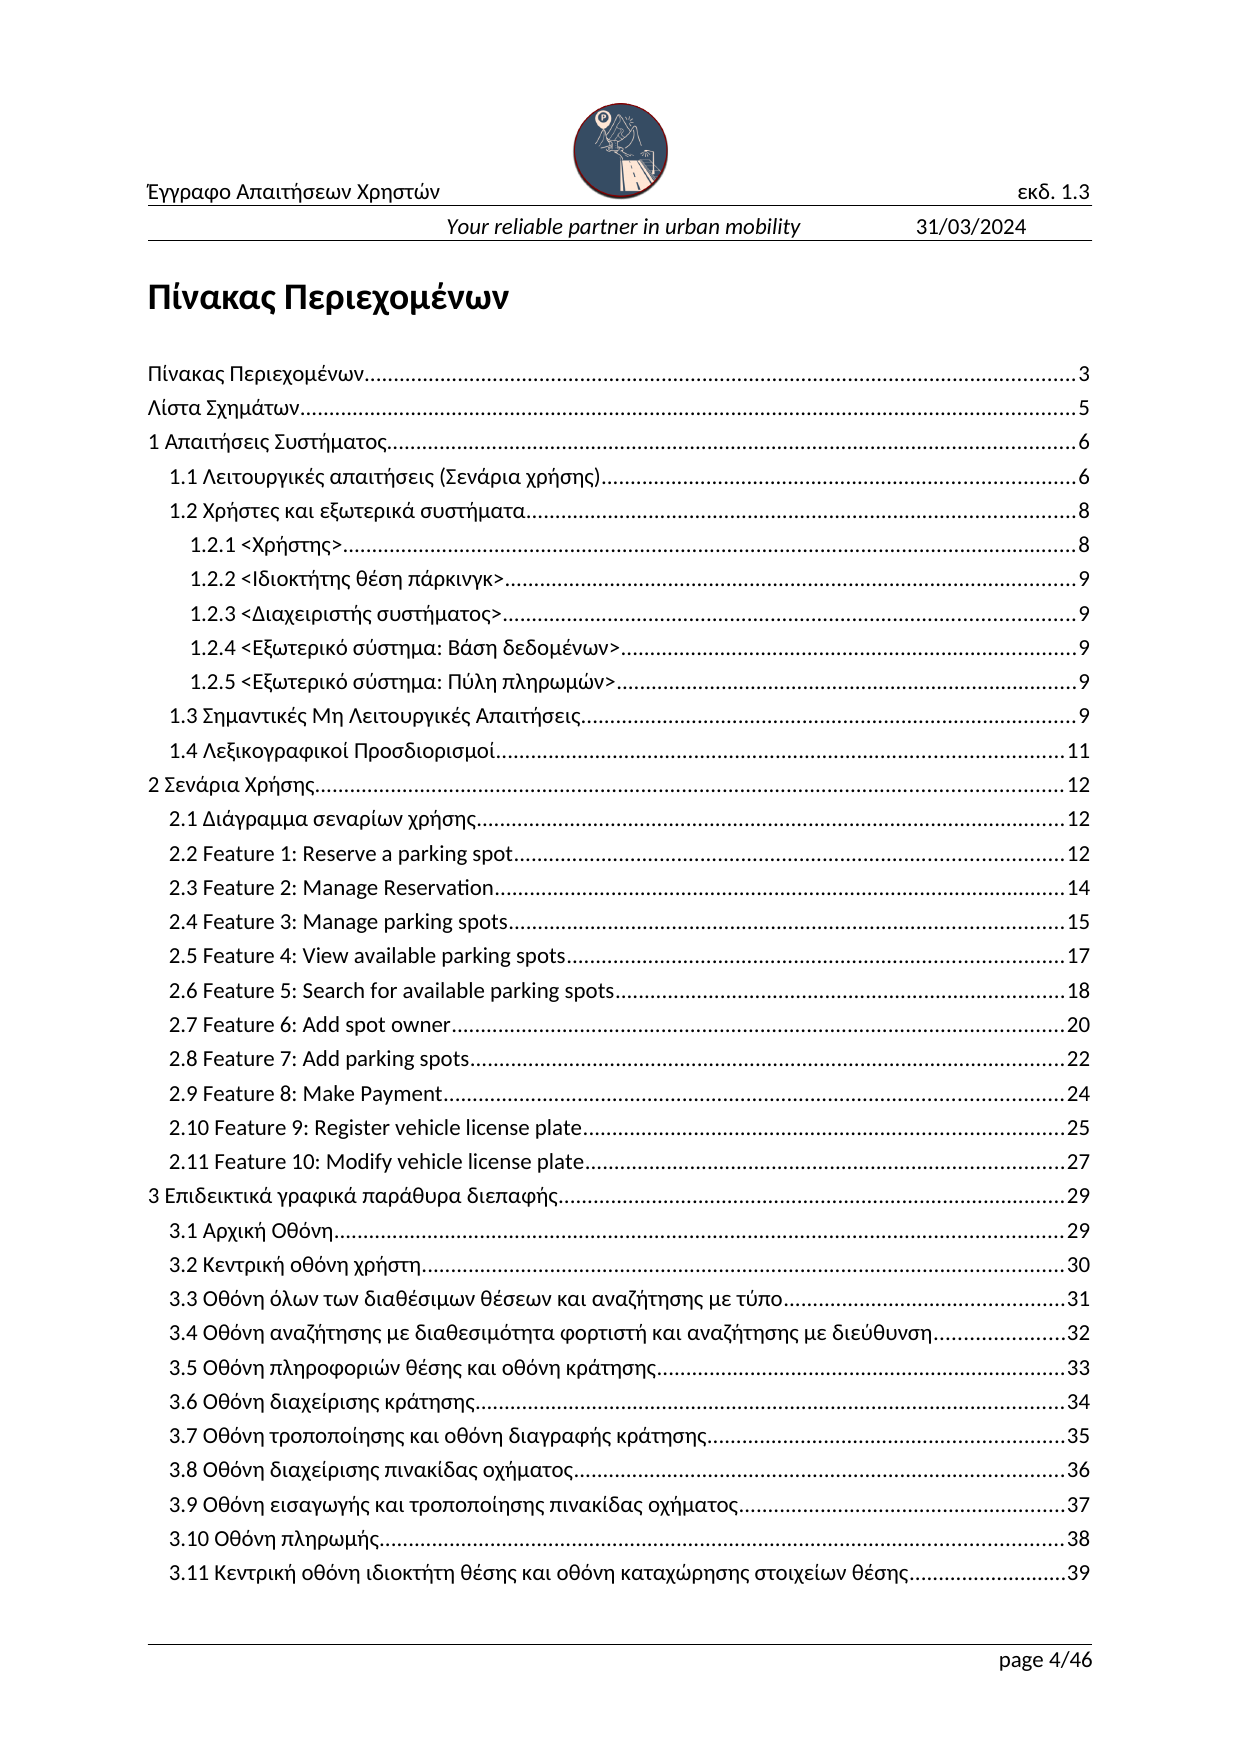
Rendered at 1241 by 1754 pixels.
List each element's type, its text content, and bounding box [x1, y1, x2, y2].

text 1 Απαιτήσεις Συστήματος 6 [148, 427, 1092, 456]
text 1.2.5 <Εξωτερικό σύστημα: Πύλη πληρωμών> 9 [189, 667, 1092, 695]
text 1.2.4 <Εξωτερικό σύστημα: Βάση δεδομένων> 9 [189, 633, 1092, 661]
text Λίστα Σχημάτων 5 [148, 393, 1092, 421]
text 3.8 Οθόνη διαχείρισης πινακίδας οχήματος 36 [168, 1456, 1092, 1484]
text 3.4 Οθόνη αναζήτησης με διαθεσιμότητα φορτιστή και αναζήτησης με διεύθυνση 32 [168, 1318, 1092, 1347]
text 2.3 Feature 2: Manage Reservation 14 [168, 873, 1092, 901]
text 2.4 Feature 3: Manage parking spots 15 [168, 907, 1092, 935]
text 3 Επιδεικτικά γραφικά παράθυρα διεπαφής 29 [148, 1181, 1092, 1209]
text 3.2 Κεντρική οθόνη χρήστη 30 [168, 1250, 1092, 1278]
text 3.6 Οθόνη διαχείρισης κράτησης 34 [168, 1387, 1092, 1415]
text 1.2.3 <Διαχειριστής συστήματος> 9 [189, 599, 1092, 627]
text 1.2.2 <Ιδιοκτήτης θέση πάρκινγκ> 9 [189, 564, 1092, 593]
text 2.2 Feature 1: Reserve a parking spot 12 [168, 839, 1092, 867]
text Πίνακας Περιεχομένων 3 [148, 359, 1092, 387]
text 1.3 Σημαντικές Μη Λειτουργικές Απαιτήσεις 9 [168, 702, 1092, 730]
text 1.2 Χρήστες και εξωτερικά συστήματα 8 [168, 496, 1092, 524]
text 2.5 Feature 4: View available parking spots 17 [168, 942, 1092, 969]
text 1.2.1 <Χρήστης> 8 [189, 530, 1092, 558]
text 2.7 Feature 6: Add spot owner 20 [168, 1010, 1092, 1038]
text 3.1 Αρχική Οθόνη 29 [168, 1216, 1092, 1244]
text 2.9 Feature 8: Make Payment 24 [168, 1079, 1092, 1107]
picture [572, 103, 669, 200]
text 3.10 Οθόνη πληρωμής 38 [168, 1524, 1092, 1552]
text 2.10 Feature 9: Register vehicle license plate 25 [168, 1113, 1092, 1141]
text 1.1 Λειτουργικές απαιτήσεις (Σενάρια χρήσης) 6 [168, 462, 1092, 490]
text 2.8 Feature 7: Add parking spots 22 [168, 1044, 1092, 1072]
text 2.11 Feature 10: Modify vehicle license plate 27 [168, 1147, 1092, 1175]
text 3.5 Οθόνη πληροφοριών θέσης και οθόνη κράτησης 33 [168, 1353, 1092, 1381]
text Πίνακας Περιεχομένων [148, 273, 1092, 318]
text 3.9 Οθόνη εισαγωγής και τροποποίησης πινακίδας οχήματος 37 [168, 1490, 1092, 1518]
text 2.6 Feature 5: Search for available parking spots 18 [168, 976, 1092, 1004]
text 2.1 Διάγραμμα σεναρίων χρήσης 12 [168, 804, 1092, 832]
text 3.3 Οθόνη όλων των διαθέσιμων θέσεων και αναζήτησης με τύπο 31 [168, 1284, 1092, 1312]
text 3.11 Κεντρική οθόνη ιδιοκτήτη θέσης και οθόνη καταχώρησης στοιχείων θέσης 39 [168, 1558, 1092, 1586]
text 2 Σενάρια Χρήσης 12 [148, 770, 1092, 798]
text 3.7 Οθόνη τροποποίησης και οθόνη διαγραφής κράτησης 35 [168, 1421, 1092, 1449]
text 1.4 Λεξικογραφικοί Προσδιορισμοί 11 [168, 736, 1092, 764]
